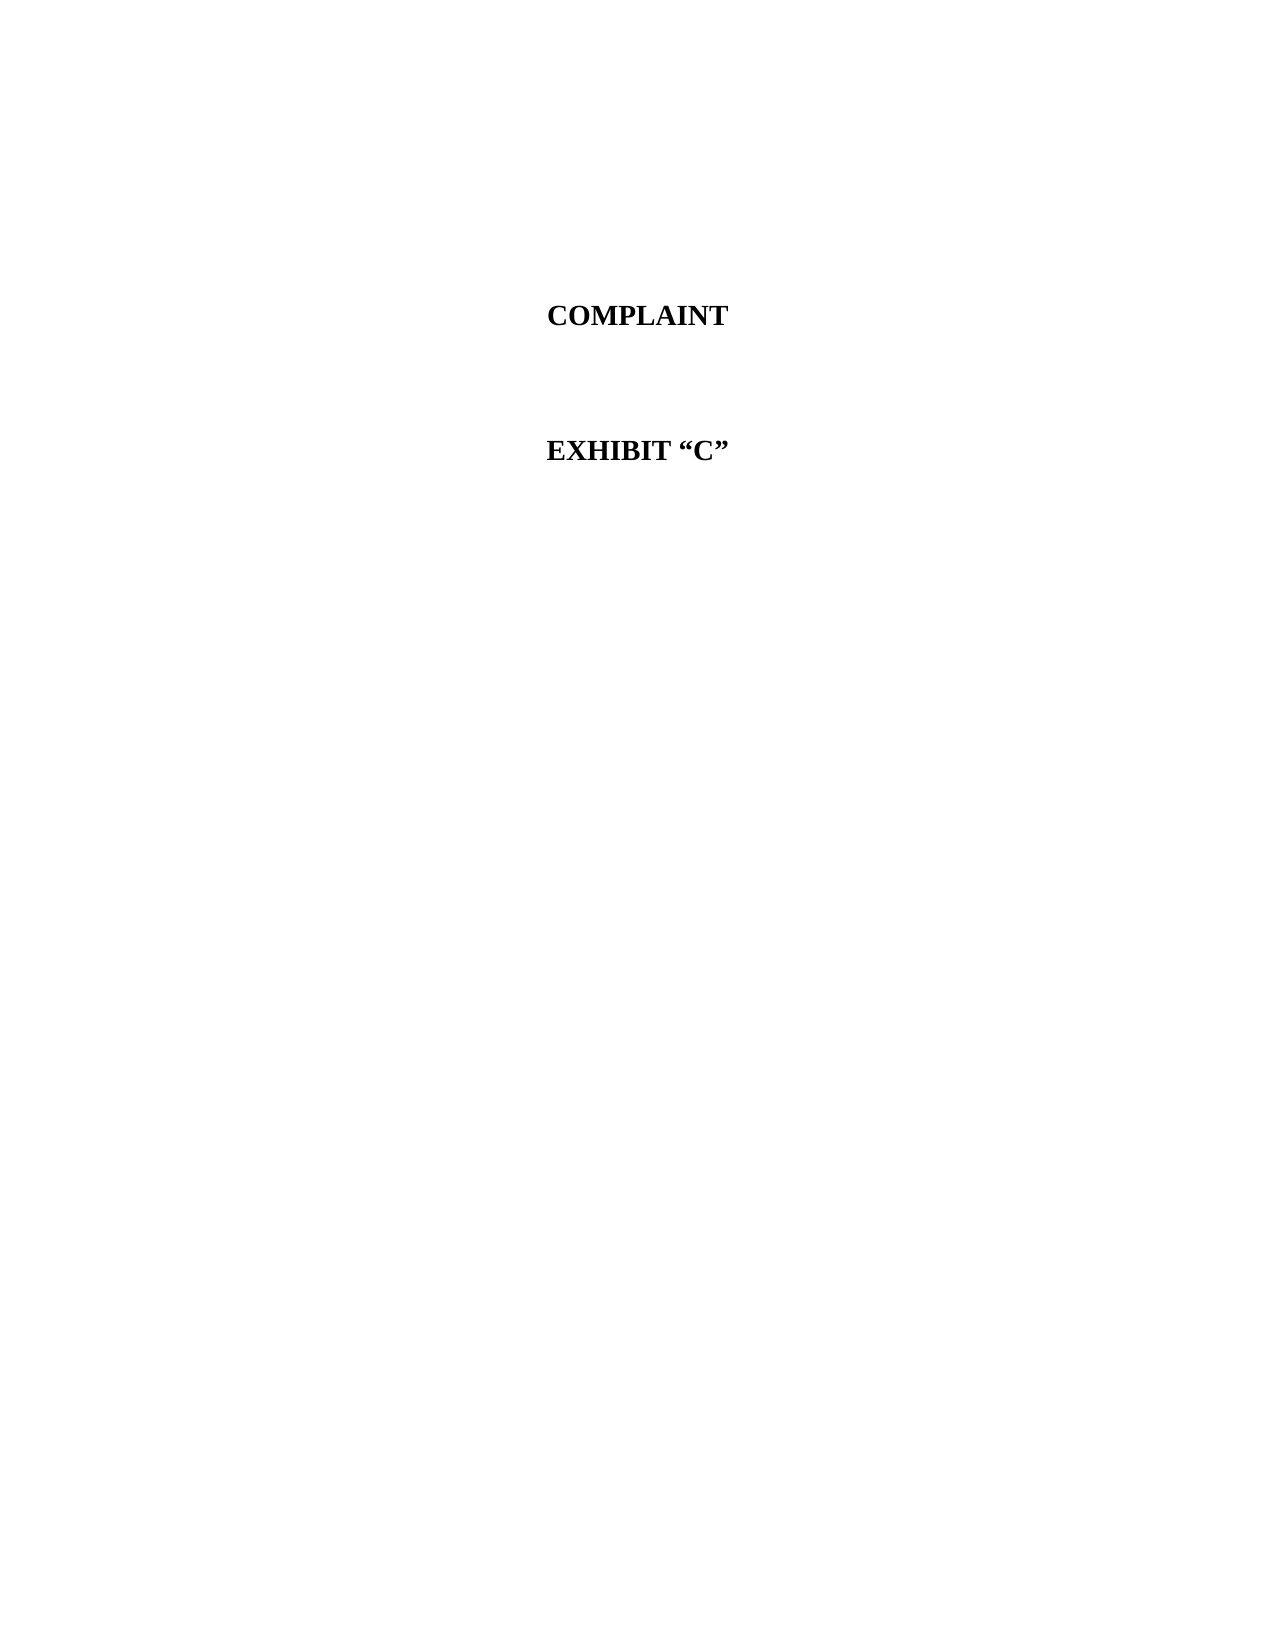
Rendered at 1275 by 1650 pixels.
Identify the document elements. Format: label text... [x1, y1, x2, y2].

text EXHIBIT “C” [150, 433, 1125, 466]
text COMPLAINT [150, 298, 1125, 332]
